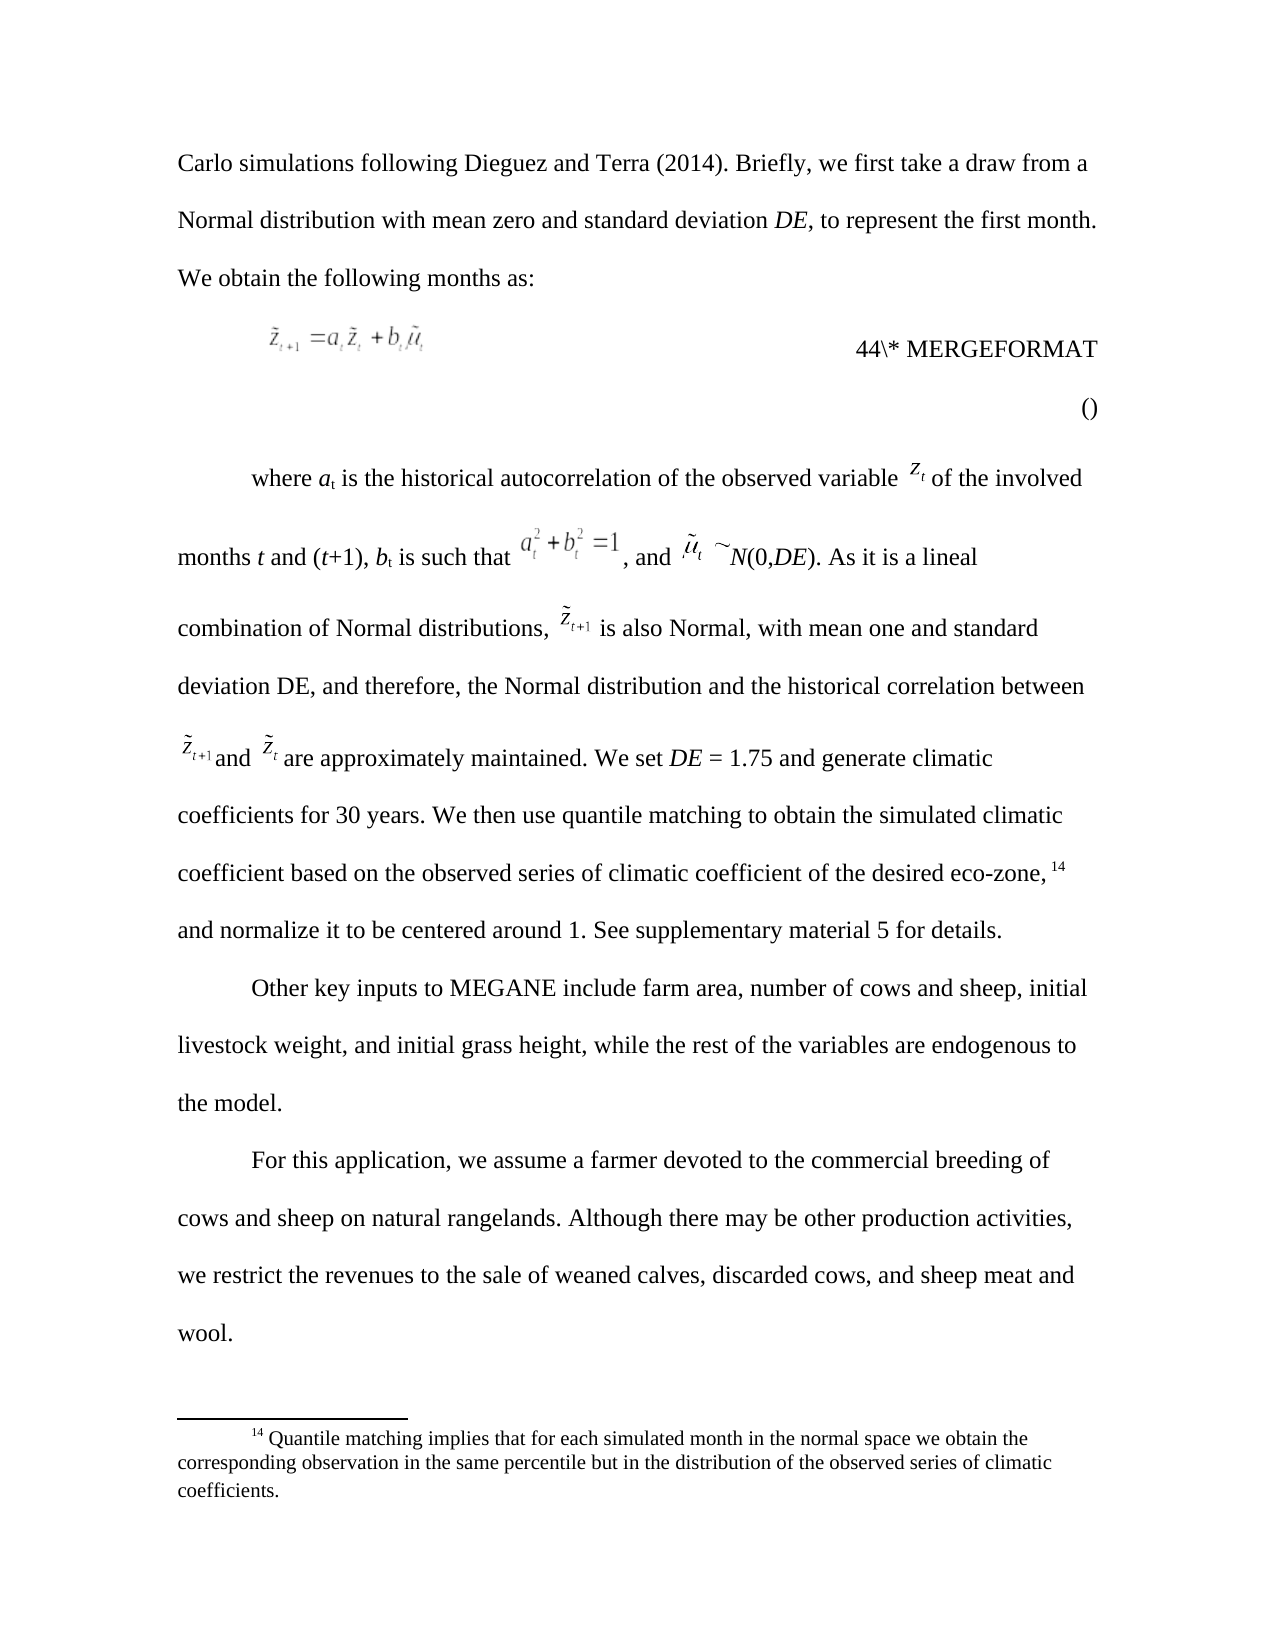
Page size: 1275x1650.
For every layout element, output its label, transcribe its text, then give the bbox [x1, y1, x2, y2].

text For this application, we assume a farmer devoted to the commercial breeding of cows and sheep on natural rangelands. Although there may be other production activities, we restrict the revenues to the sale of weaned calves, discarded cows, and sheep meat and wool. [177, 1145, 1098, 1346]
text where at is the historical autocorrelation of the observed variable of the involved months t and (t+1), bt is such that , and N(0,DE). As it is a lineal combination of Normal distributions, is also Normal, with mean one and standard deviation DE, and therefore, the Normal distribution and the historical correlation between and are approximately maintained. We set DE = 1.75 and generate climatic coefficients for 30 years. We then use quantile matching to obtain the simulated climatic coefficient based on the observed series of climatic coefficient of the desired eco-zone, and normalize it to be centered around 1. See supplementary material 5 for details. [177, 449, 1098, 944]
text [177, 148, 1098, 291]
text Other key inputs to MEGANE include farm area, number of cows and sheep, initial livestock weight, and initial grass height, while the rest of the variables are endogenous to the model. [177, 973, 1098, 1116]
